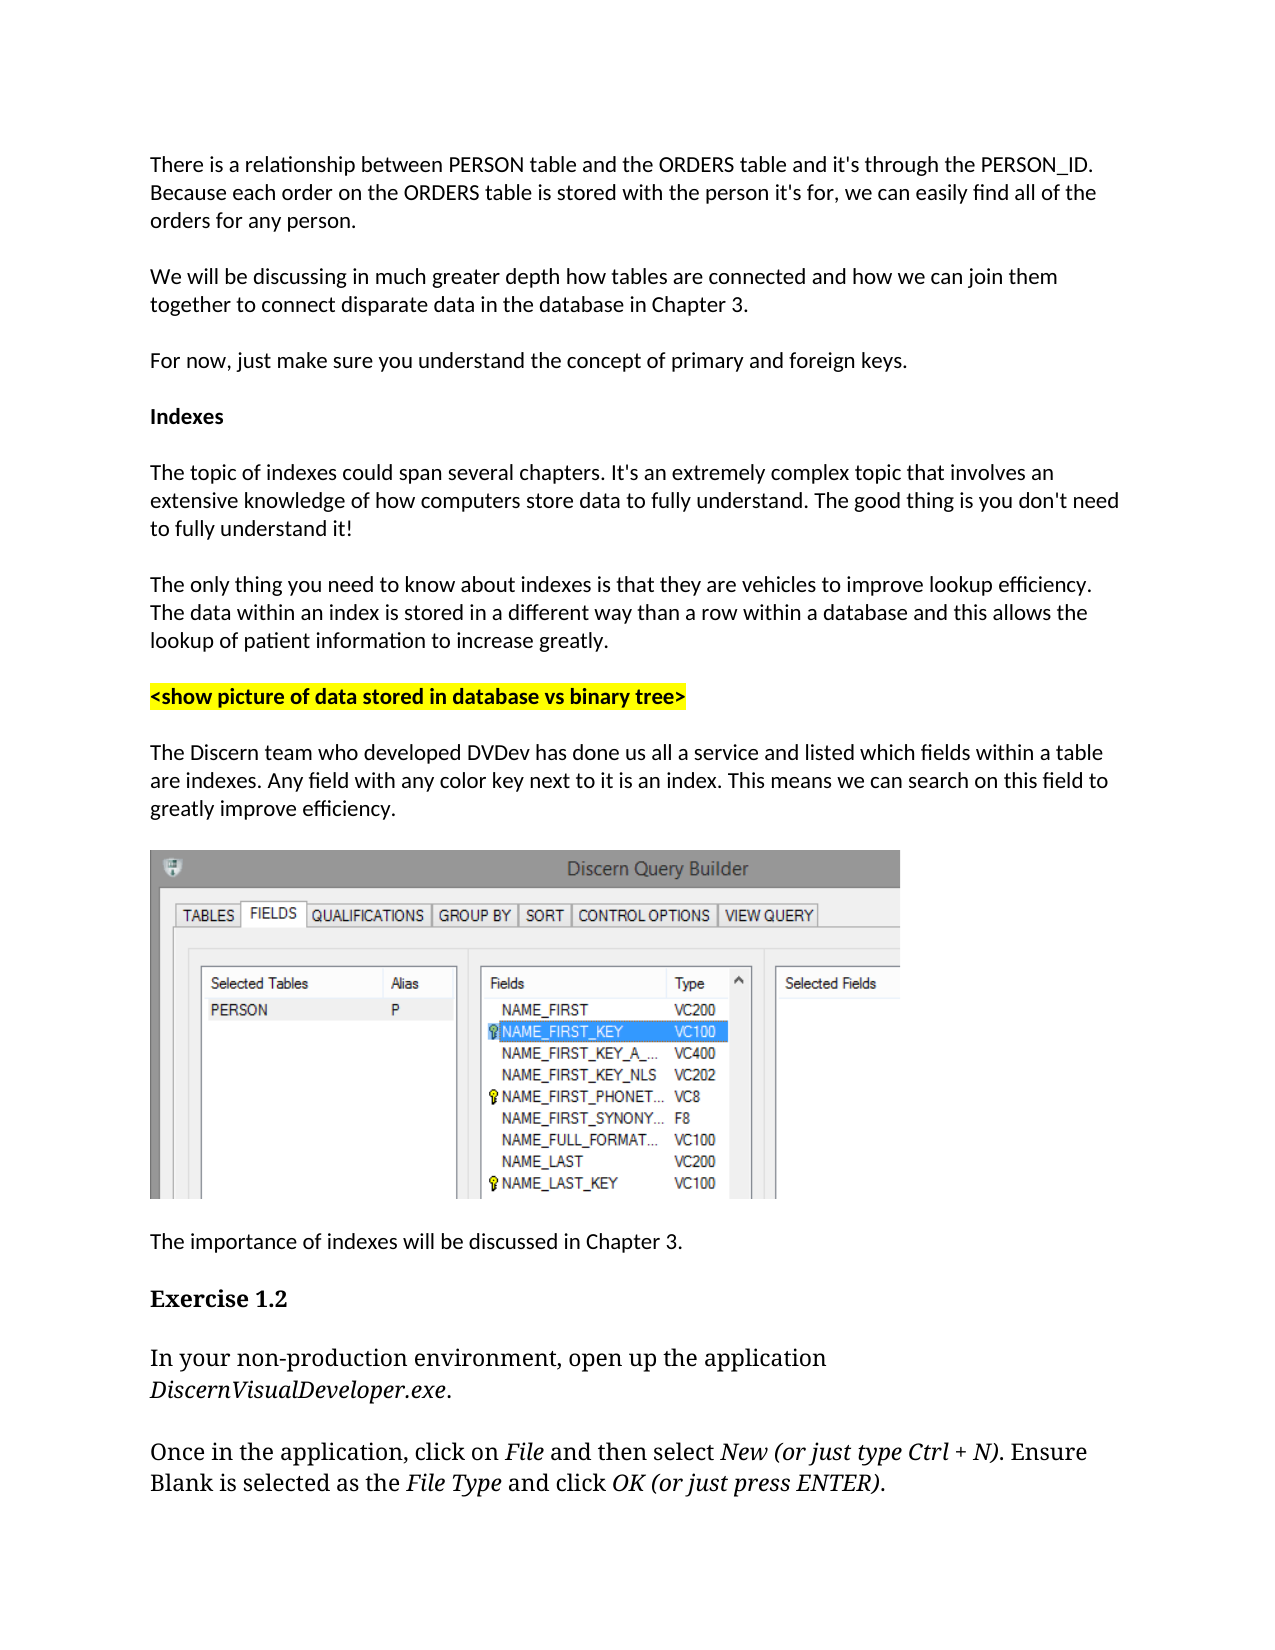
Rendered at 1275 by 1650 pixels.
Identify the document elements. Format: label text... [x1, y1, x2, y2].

text We will be discussing in much greater depth how tables are connected and how we can join them together to connect disparate data in the database in Chapter 3. [150, 262, 1125, 318]
text The Discern team who developed DVDev has done us all a service and listed which fields within a table are indexes. Any field with any color key next to it is an index. This means we can search on this field to greatly improve efficiency. [150, 738, 1125, 822]
text Indexes [150, 402, 1125, 430]
text In your non-production environment, open up the application DiscernVisualDeveloper.exe. [150, 1342, 1125, 1405]
text Exercise 1.2 [150, 1283, 1125, 1314]
text The topic of indexes could span several chapters. It's an extremely complex topic that involves an extensive knowledge of how computers store data to fully understand. The good thing is you don't need to fully understand it! [150, 458, 1125, 542]
text The only thing you need to know about indexes is that they are vehicles to improve lookup efficiency. The data within an index is stored in a different way than a row within a database and this allows the lookup of patient information to increase greatly. [150, 570, 1125, 654]
text Once in the application, click on File and then select New (or just type Ctrl + N). Ensure Blank is selected as the File Type and click OK (or just press ENTER). [150, 1436, 1125, 1498]
text <show picture of data stored in database vs binary tree> [150, 682, 1125, 710]
text There is a relationship between PERSON table and the ORDERS table and it's through the PERSON_ID. Because each order on the ORDERS table is stored with the person it's for, we can easily find all of the orders for any person. [150, 150, 1125, 234]
text The importance of indexes will be discussed in Chapter 3. [150, 1227, 1125, 1255]
picture [150, 850, 901, 1199]
text For now, just make sure you understand the concept of primary and foreign keys. [150, 346, 1125, 374]
